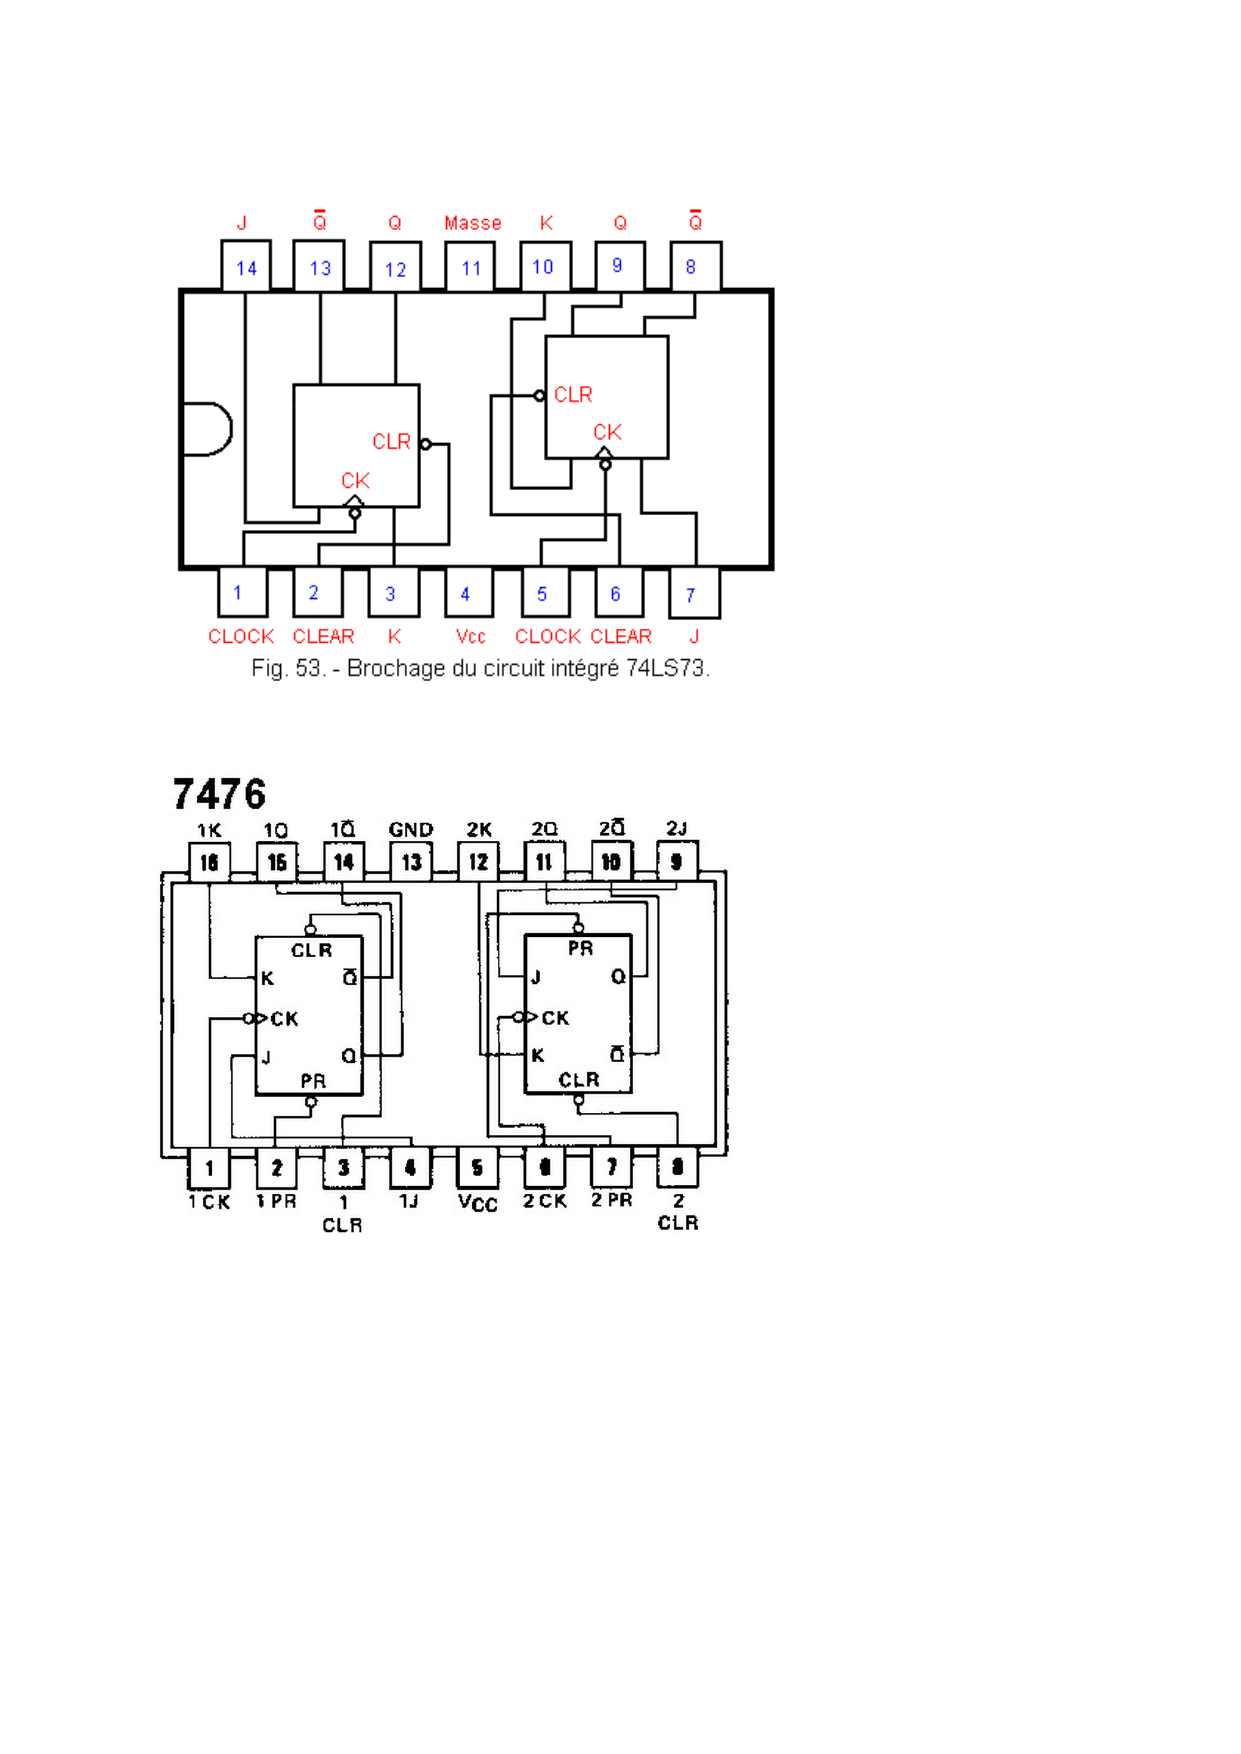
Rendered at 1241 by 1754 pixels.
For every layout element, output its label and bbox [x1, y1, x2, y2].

picture [147, 757, 732, 1233]
picture [147, 147, 789, 692]
